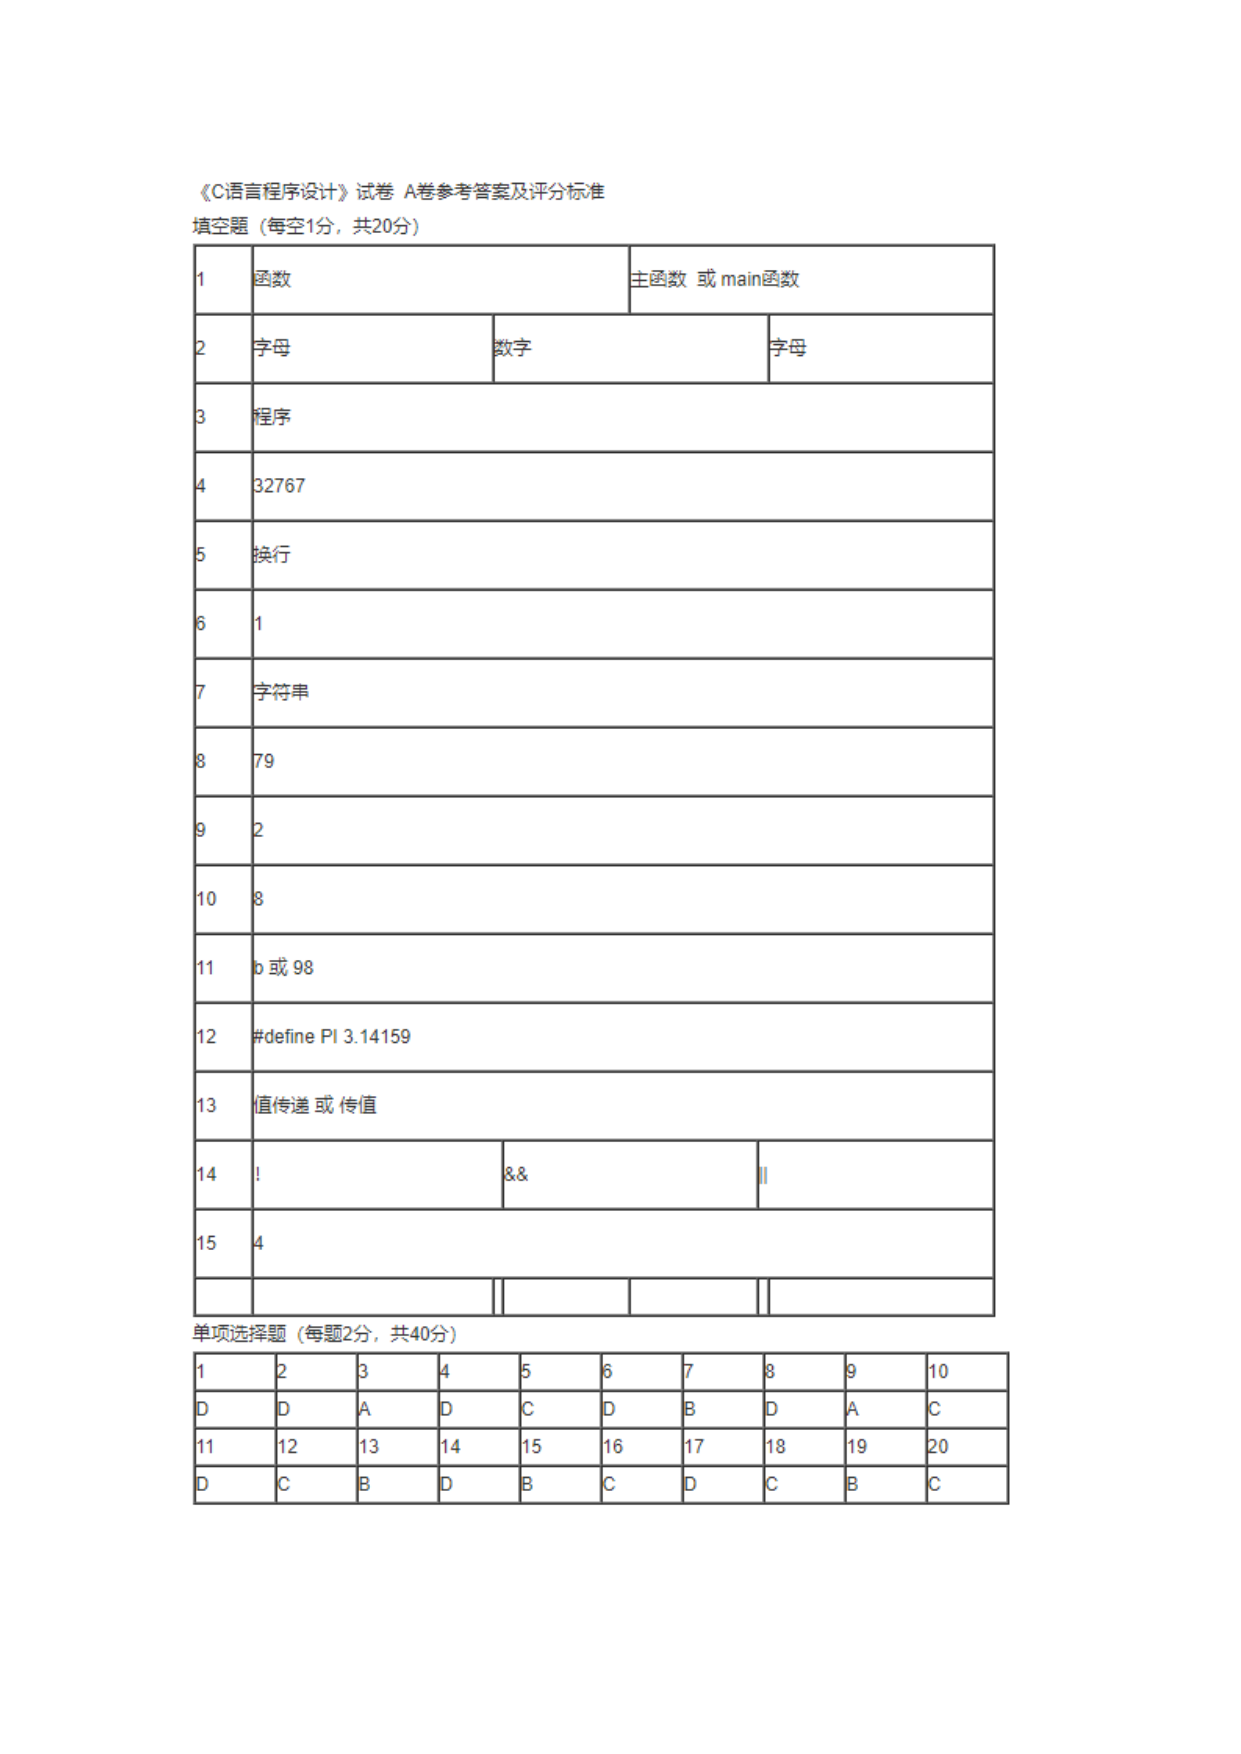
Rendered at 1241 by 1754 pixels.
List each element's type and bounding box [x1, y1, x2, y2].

picture [187, 162, 1041, 1516]
